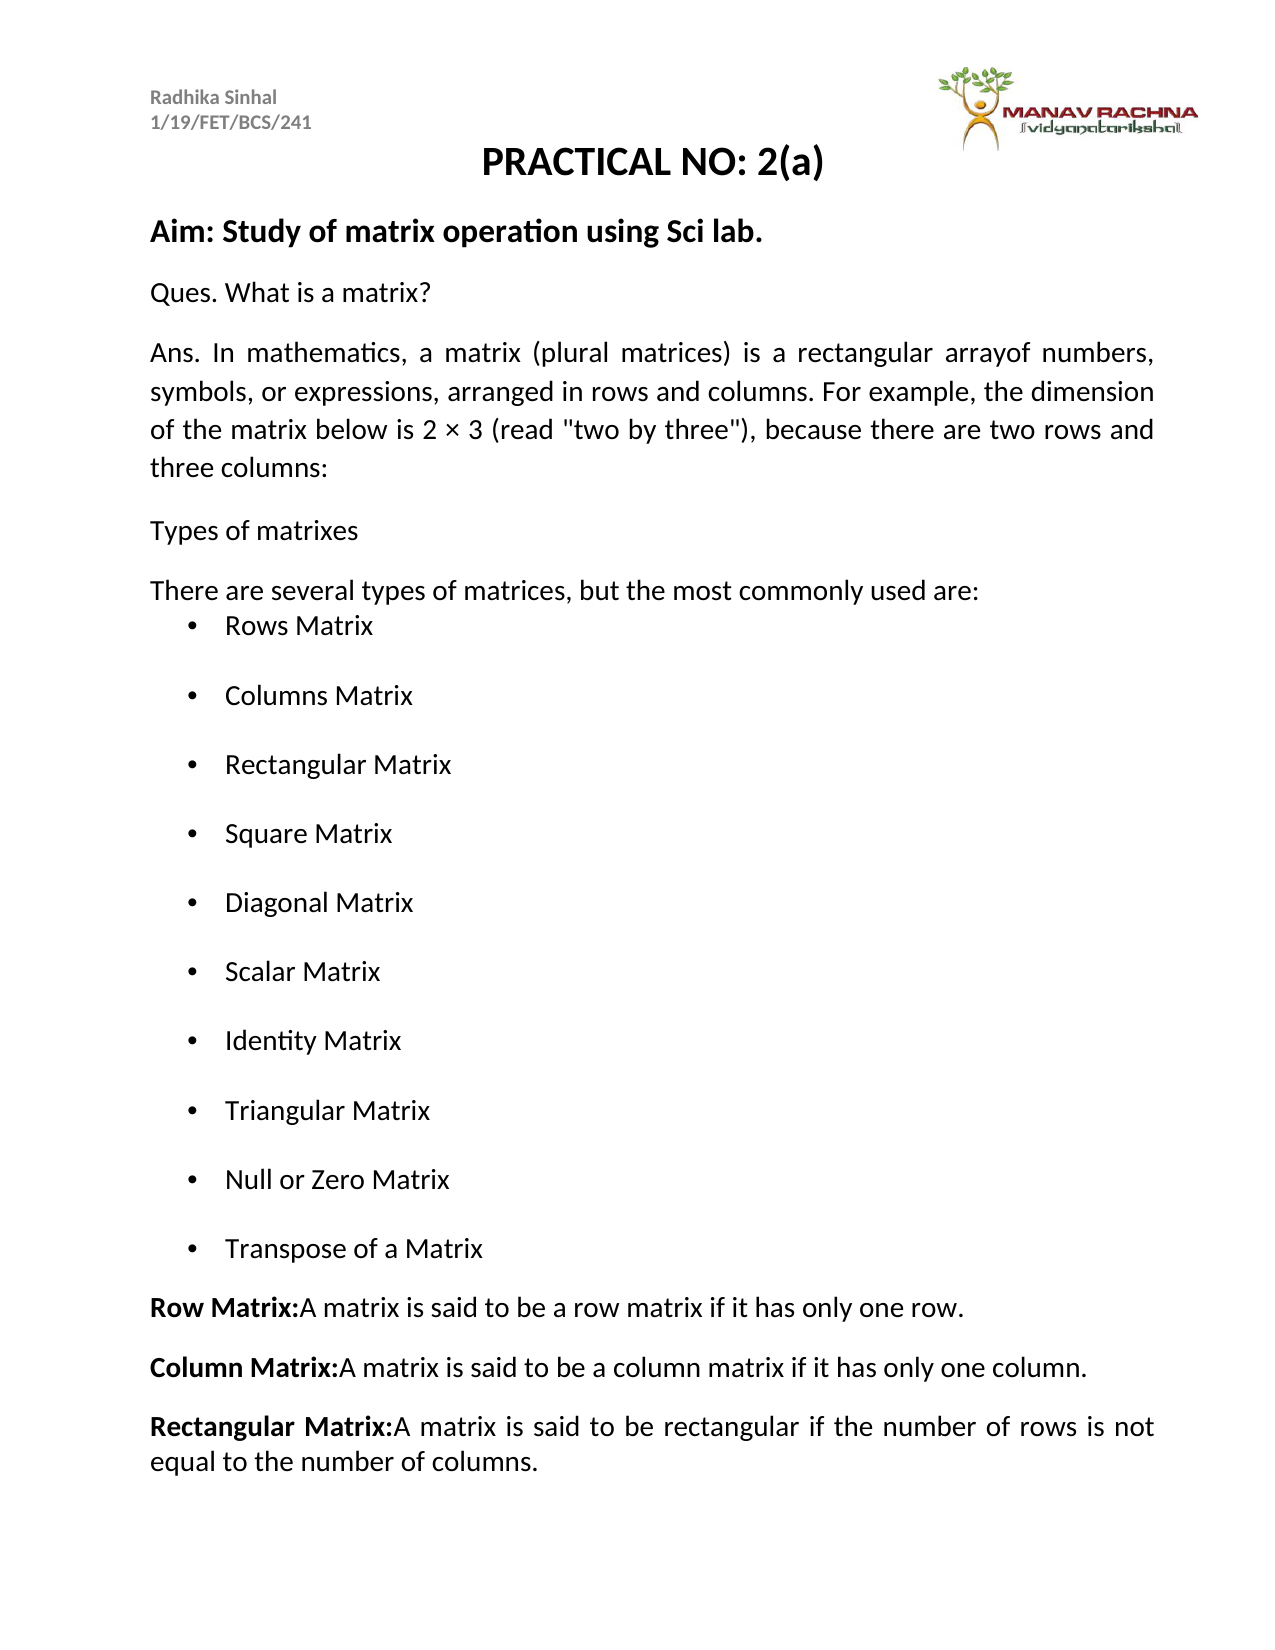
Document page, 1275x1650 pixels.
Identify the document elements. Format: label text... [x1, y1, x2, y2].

text Aim: Study of matrix operation using Sci lab. [150, 210, 1156, 251]
text Row Matrix:A matrix is said to be a row matrix if it has only one row. [150, 1289, 1156, 1325]
picture [938, 67, 1199, 151]
text Ans. In mathematics, a matrix (plural matrices) is a rectangular arrayof numbers, symbols, or expressions, arranged in rows and columns. For example, the dimension of the matrix below is 2 × 3 (read "two by three"), because there are two rows and three columns: [150, 334, 1156, 485]
text Column Matrix:A matrix is said to be a column matrix if it has only one column. [150, 1349, 1156, 1385]
list Square Matrix [187, 815, 1156, 851]
list Identity Matrix [187, 1022, 1156, 1058]
text Ques. What is a matrix? [150, 274, 1156, 310]
list Null or Zero Matrix [187, 1161, 1156, 1196]
list Rows Matrix [187, 607, 1156, 643]
text There are several types of matrices, but the most commonly used are: [150, 572, 1156, 607]
list Diagonal Matrix [187, 884, 1156, 920]
list Scalar Matrix [187, 953, 1156, 989]
text PRACTICAL NO: 2(a) [150, 135, 1156, 186]
text Types of matrixes [150, 512, 1156, 548]
text Rectangular Matrix:A matrix is said to be rectangular if the number of rows is not equal to the number of columns. [150, 1409, 1156, 1479]
list Rectangular Matrix [187, 746, 1156, 781]
list Triangular Matrix [187, 1092, 1156, 1127]
list Transpose of a Matrix [187, 1230, 1156, 1266]
list Columns Matrix [187, 677, 1156, 712]
